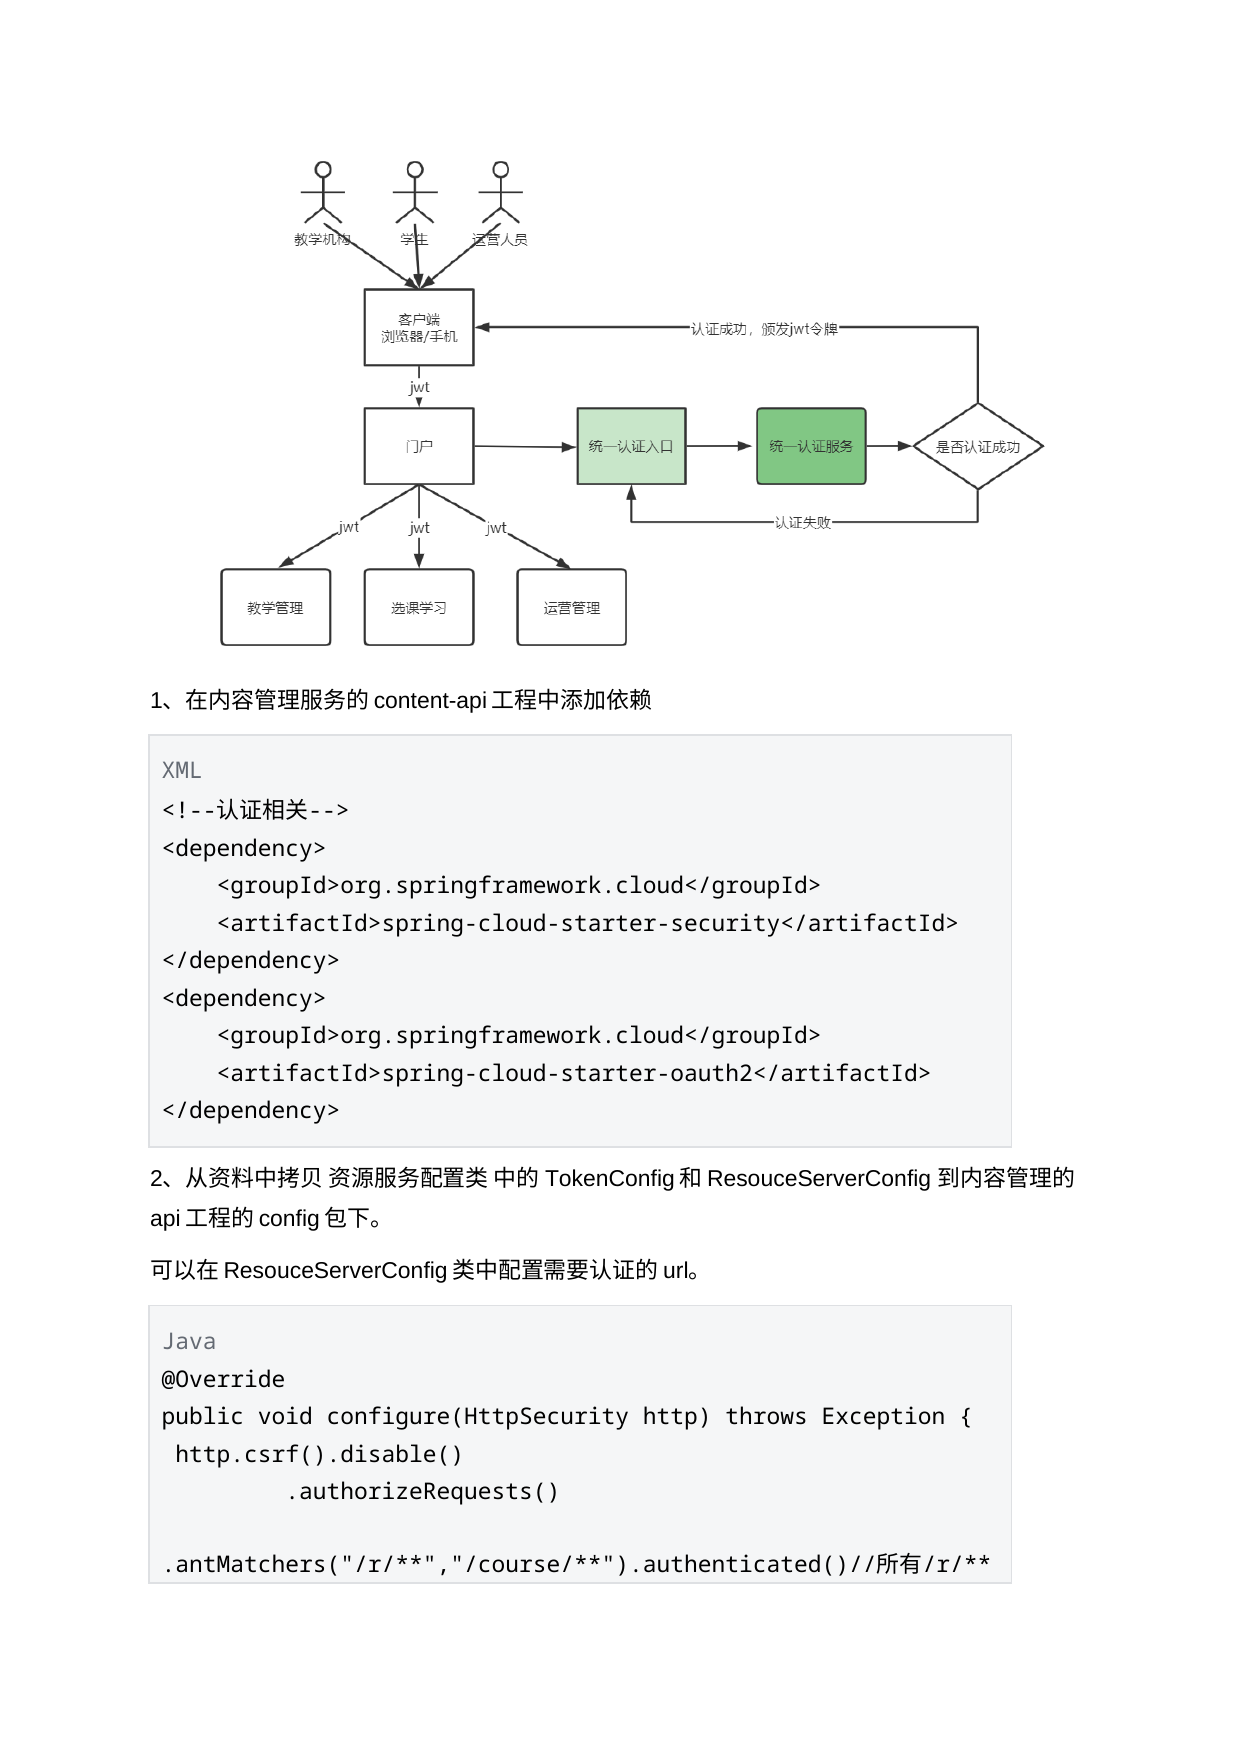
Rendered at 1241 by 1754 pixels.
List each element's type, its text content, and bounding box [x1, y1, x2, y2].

text 1、在内容管理服务的content-api工程中添加依赖 [150, 682, 1090, 715]
table_header XML <!--认证相关--> <dependency> <groupId>org.springframework.cloud</groupId> <artifactId>spring-cloud-starter-security</artifactId> </dependency> <dependency> <groupId>org.springframework.cloud</groupId> <artifactId>spring-cloud-starter-oauth2</artifactId> </dependency> [150, 736, 1011, 1146]
picture [188, 150, 1052, 664]
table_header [150, 1306, 1011, 1582]
text 可以在ResouceServerConfig类中配置需要认证的url。 [150, 1252, 1090, 1286]
text 2、从资料中拷贝 资源服务配置类 中的 TokenConfig和ResouceServerConfig 到内容管理的api工程的config包下。 [150, 1160, 1090, 1233]
